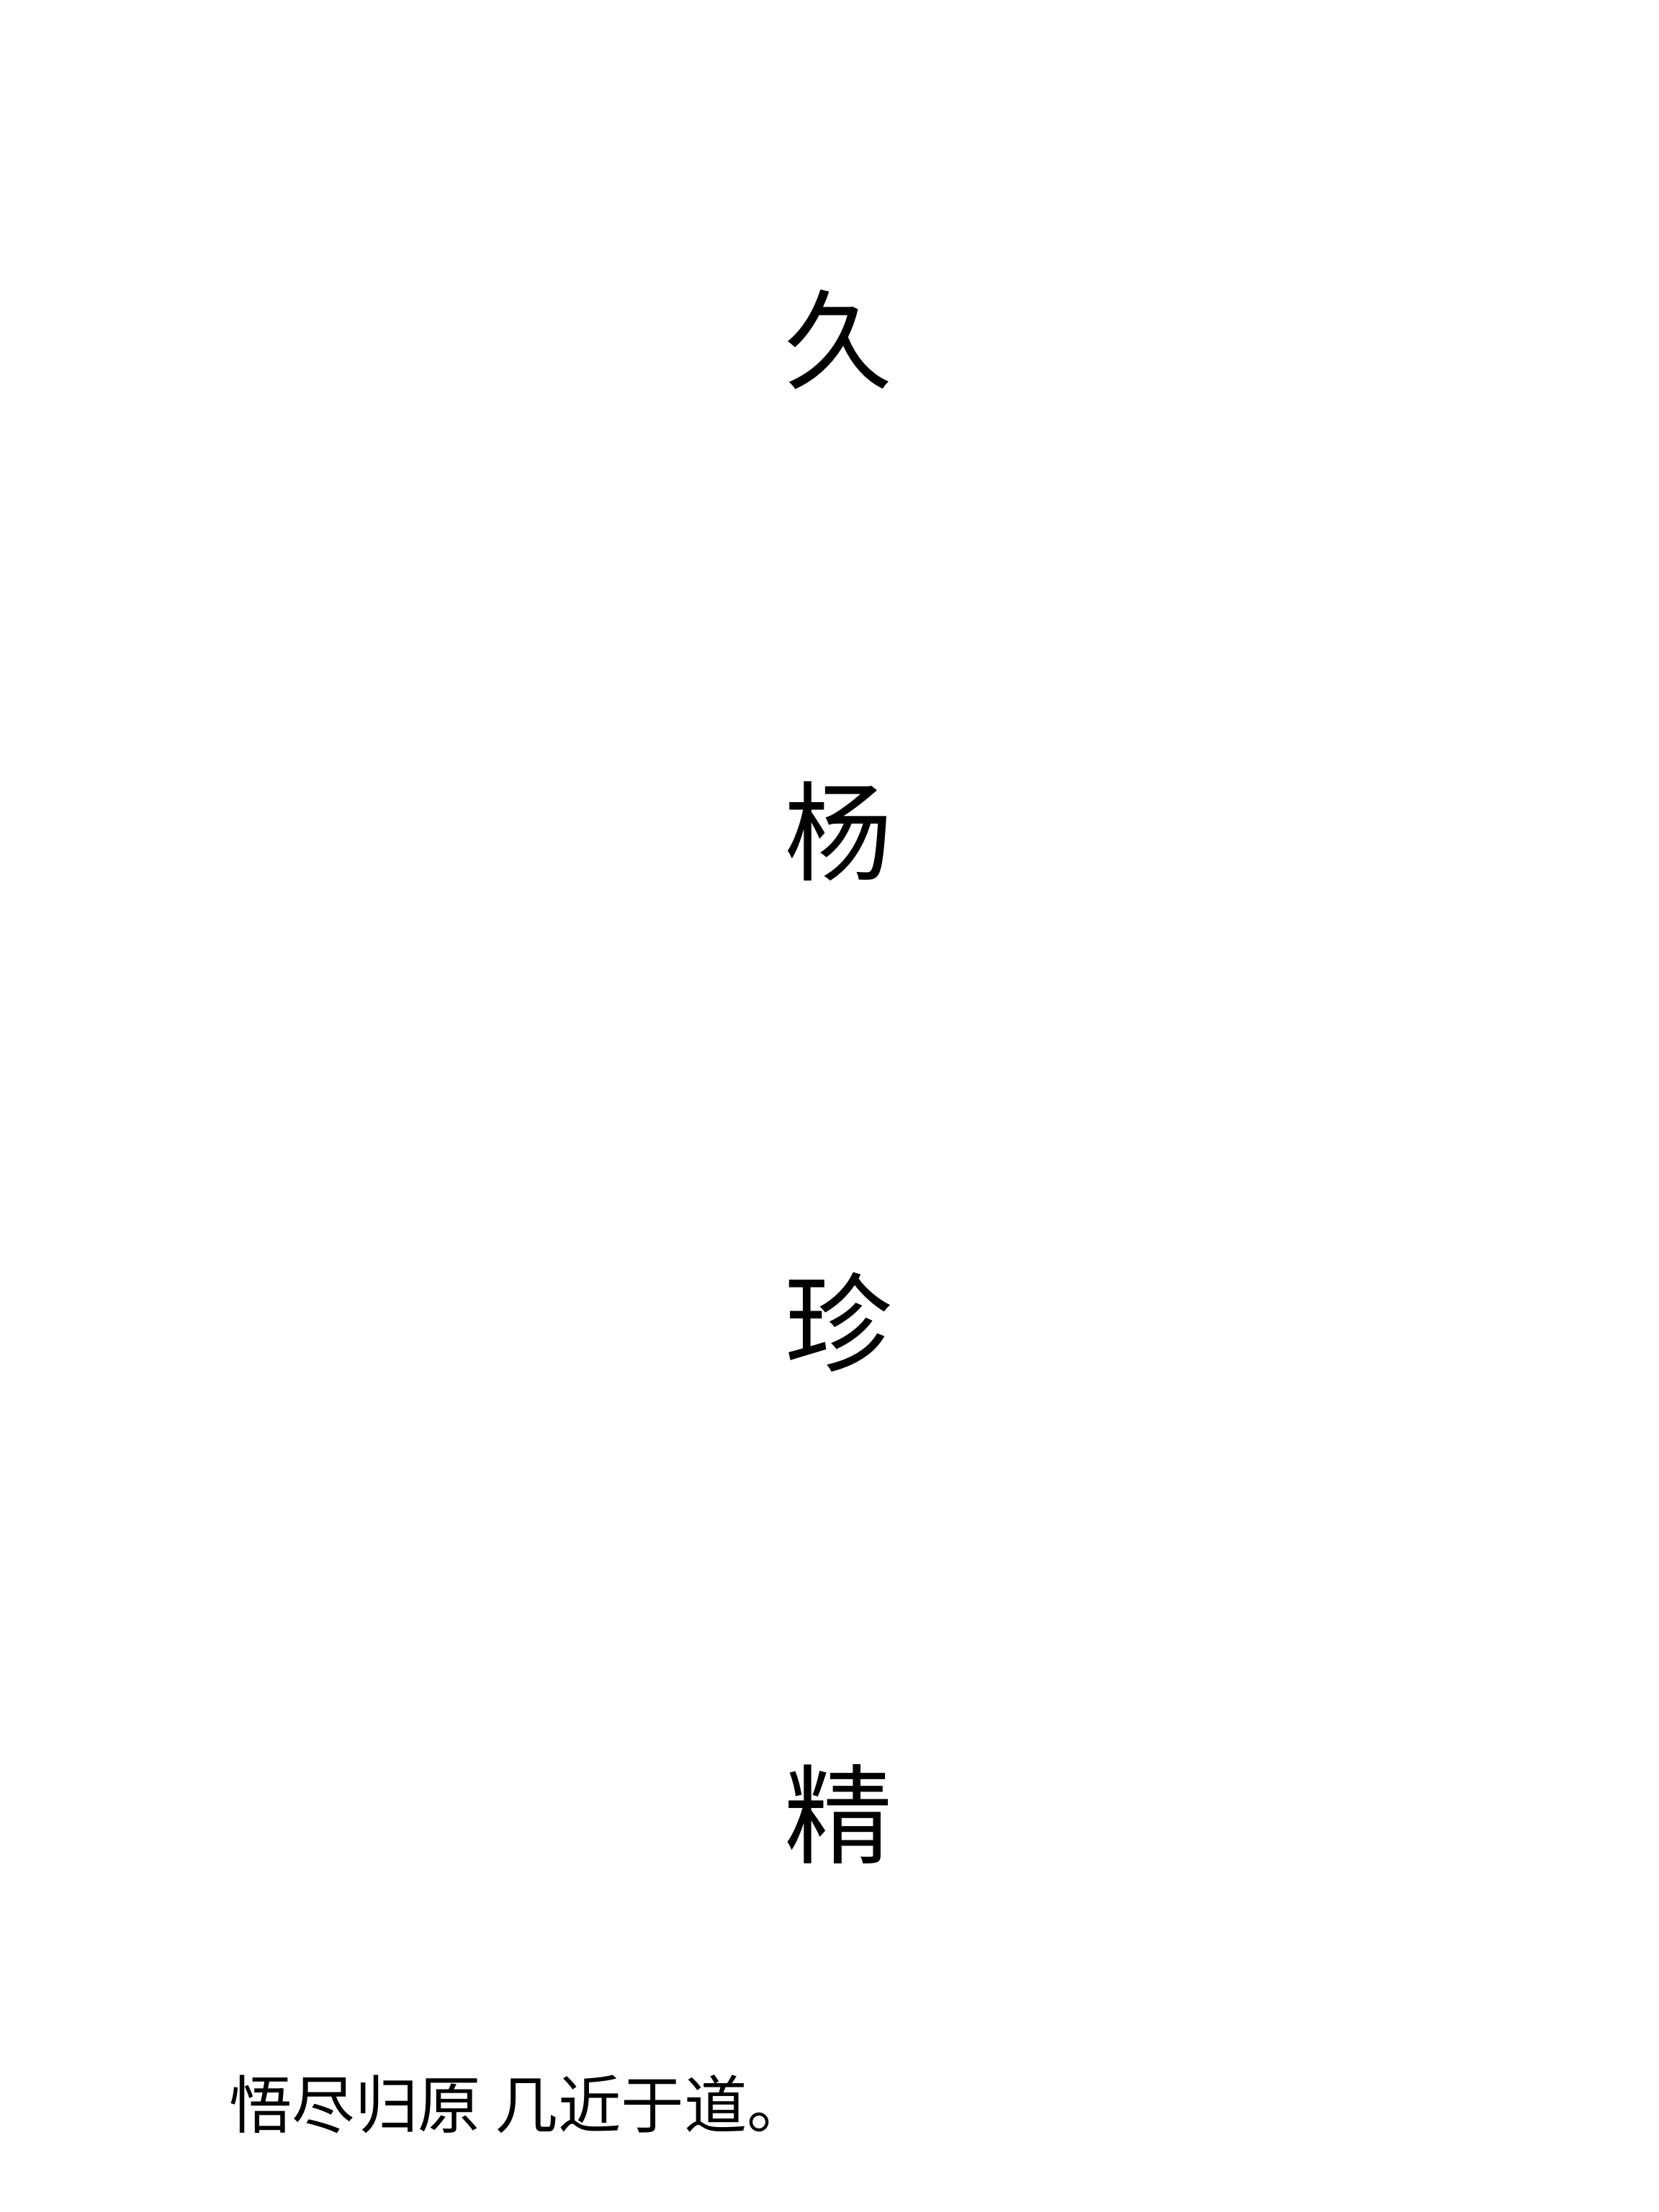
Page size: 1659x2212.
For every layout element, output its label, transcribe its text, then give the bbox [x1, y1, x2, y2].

text 精 [71, 1726, 1604, 1889]
text 悟尽归原 几近于道。 [71, 2054, 1604, 2147]
text 久 [71, 251, 1604, 415]
text 珍 [71, 1234, 1604, 1398]
text 杨 [71, 743, 1604, 907]
